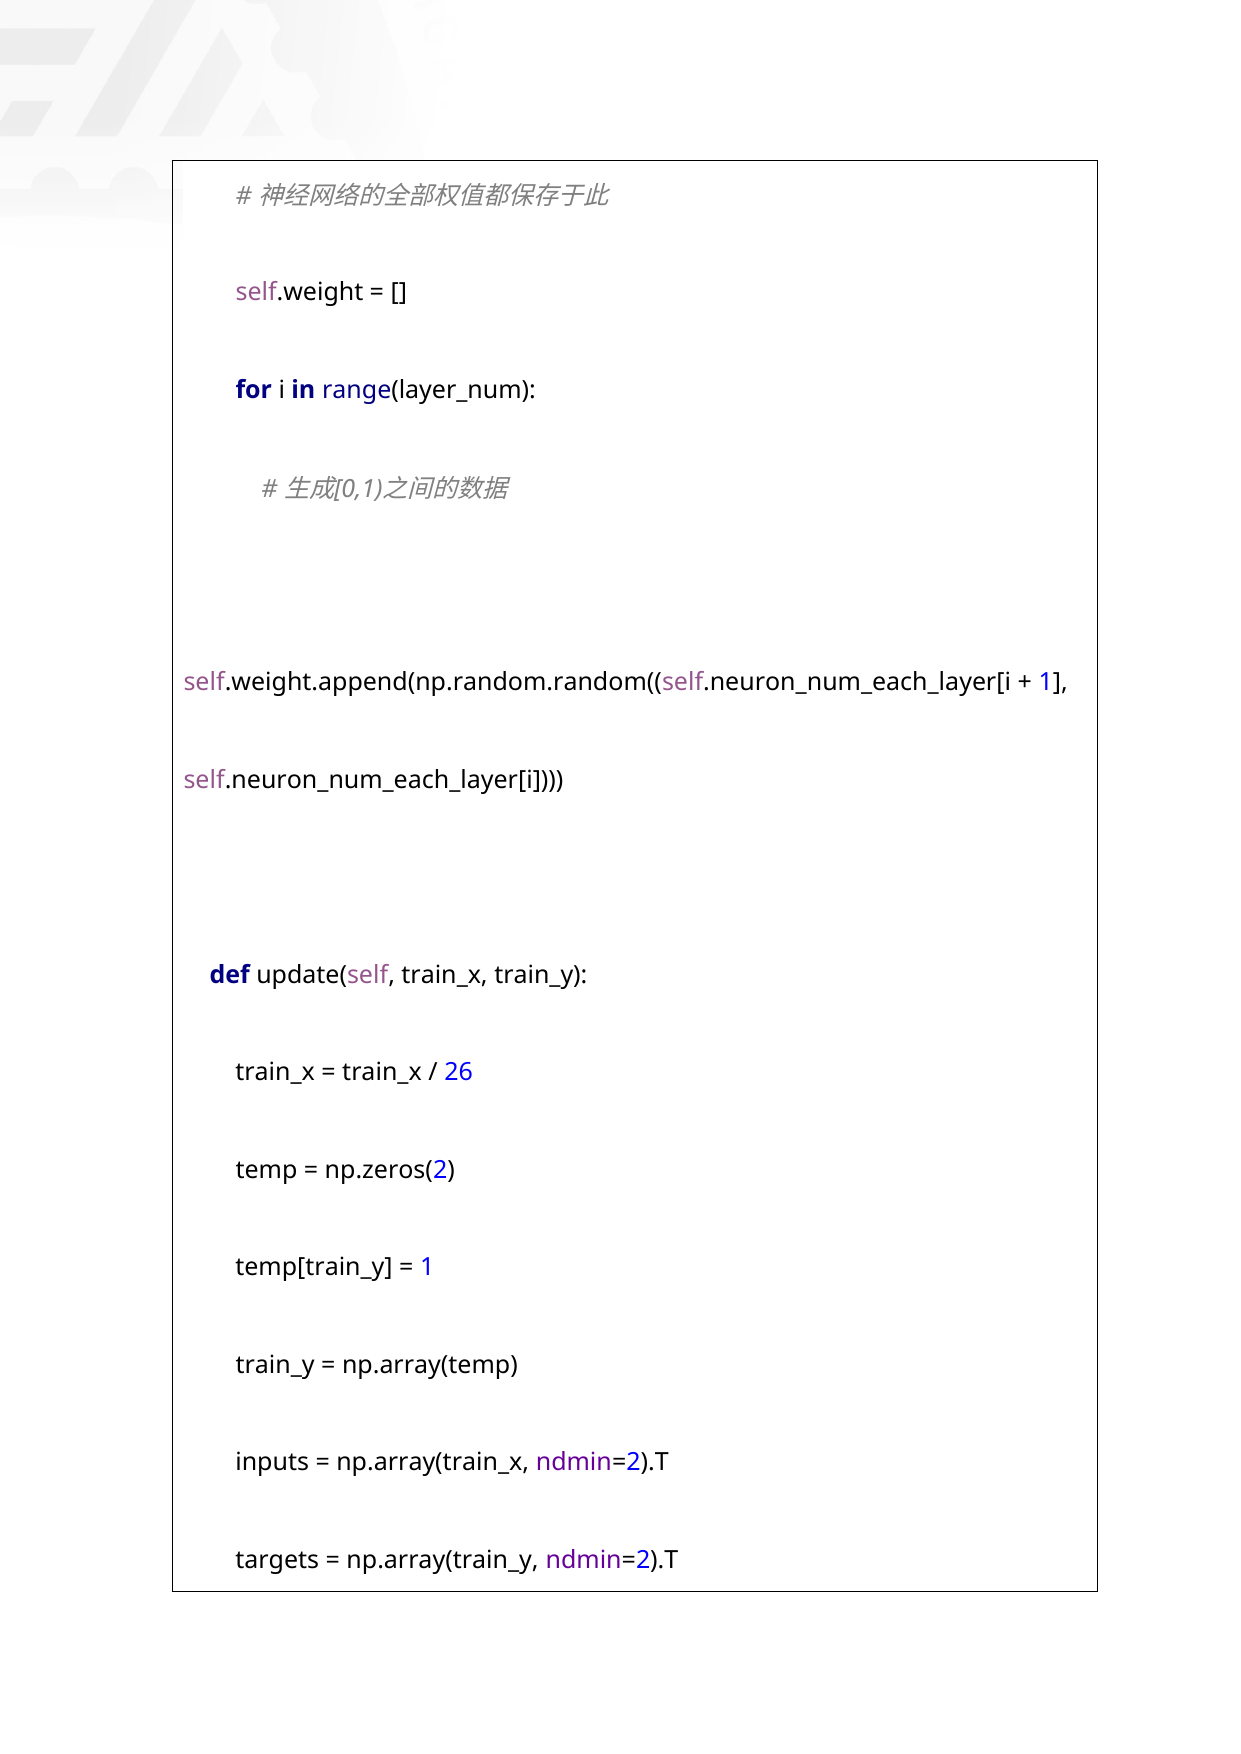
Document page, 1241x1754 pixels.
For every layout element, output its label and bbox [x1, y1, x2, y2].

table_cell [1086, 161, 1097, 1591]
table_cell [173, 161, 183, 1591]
picture [0, 0, 541, 247]
